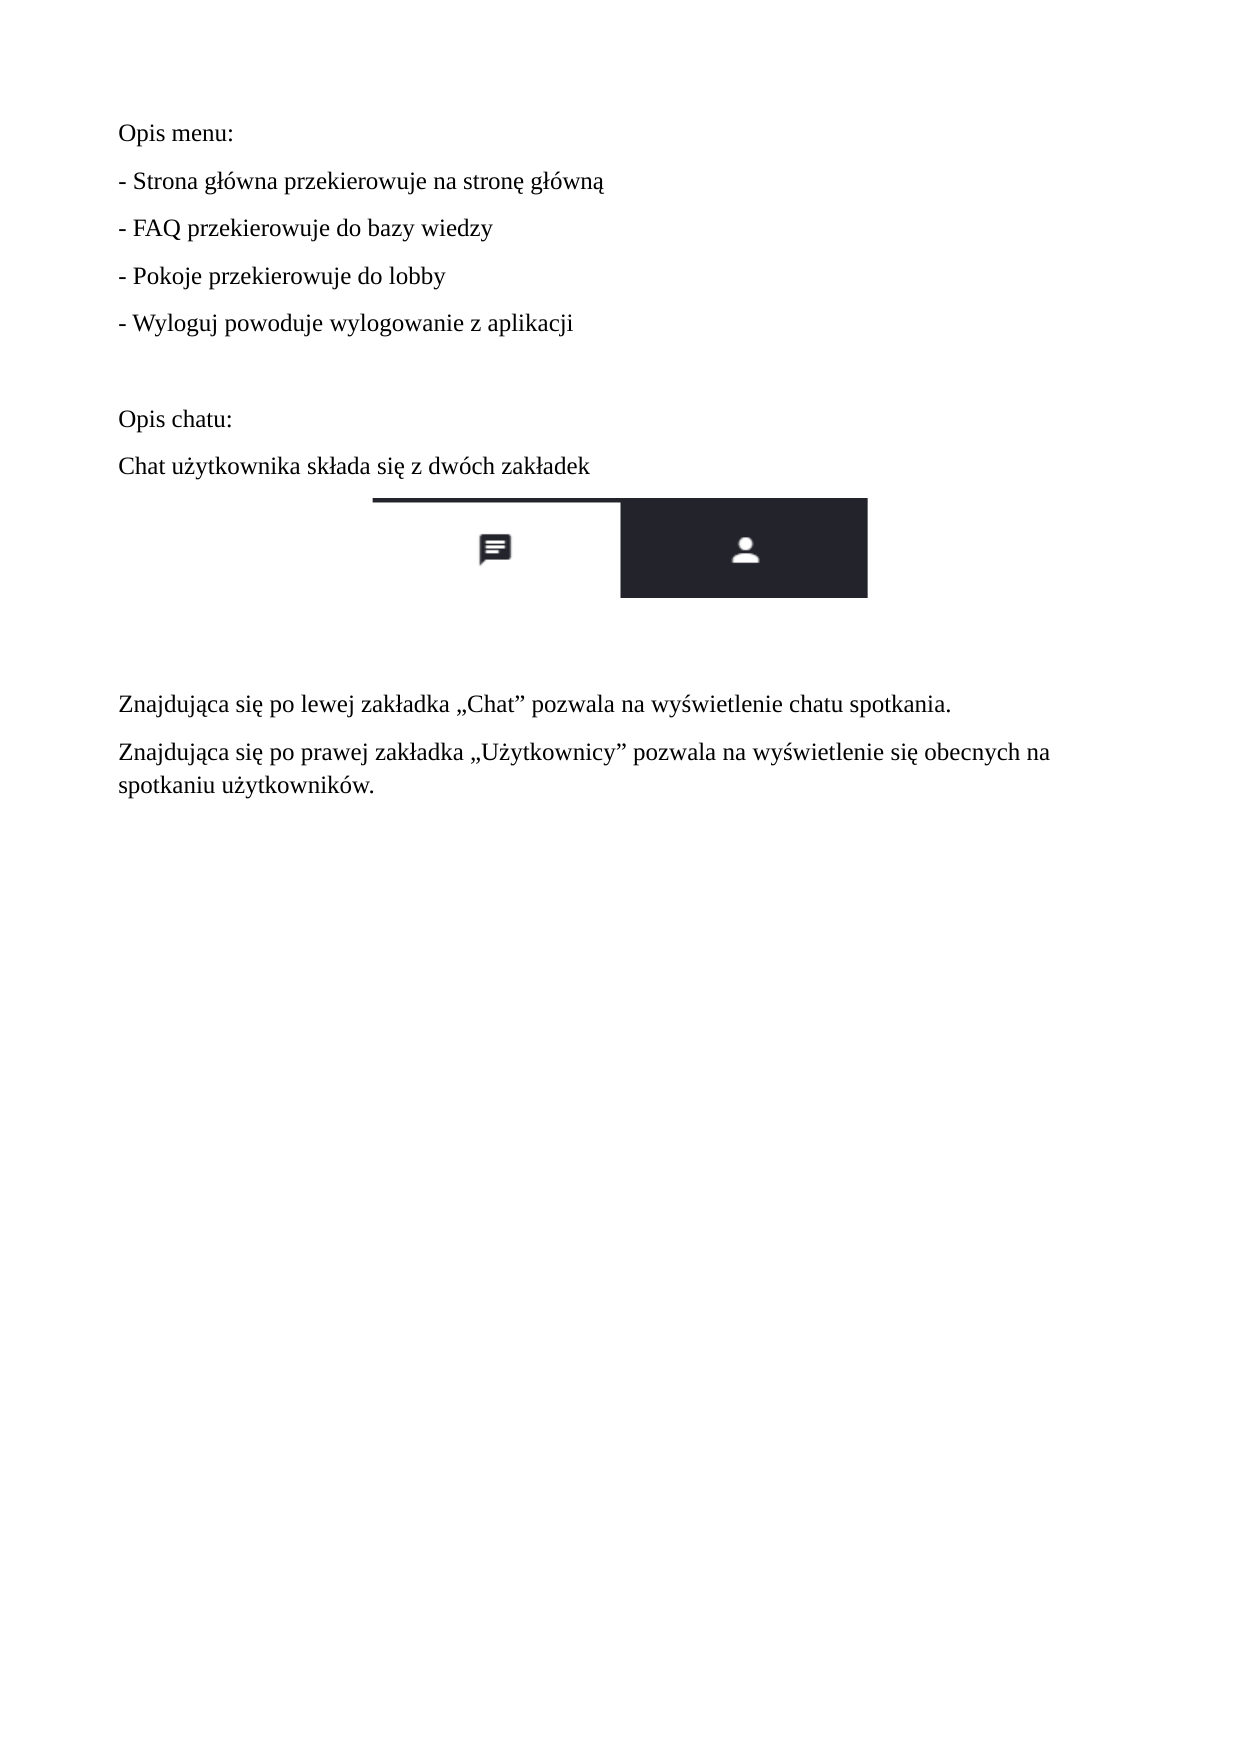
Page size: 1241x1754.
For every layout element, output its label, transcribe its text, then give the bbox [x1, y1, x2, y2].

text - Strona główna przekierowuje na stronę główną [118, 166, 1122, 194]
text Opis chatu: [118, 404, 1122, 432]
text - FAQ przekierowuje do bazy wiedzy [118, 213, 1122, 242]
text - Pokoje przekierowuje do lobby [118, 261, 1122, 290]
text Opis menu: [118, 118, 1122, 147]
text Znajdująca się po prawej zakładka „Użytkownicy” pozwala na wyświetlenie się obecnych na spotkaniu użytkowników. [118, 737, 1122, 799]
picture [372, 498, 868, 598]
text Chat użytkownika składa się z dwóch zakładek [118, 451, 1122, 480]
text Znajdująca się po lewej zakładka „Chat” pozwala na wyświetlenie chatu spotkania. [118, 689, 1122, 718]
text - Wyloguj powoduje wylogowanie z aplikacji [118, 308, 1122, 337]
